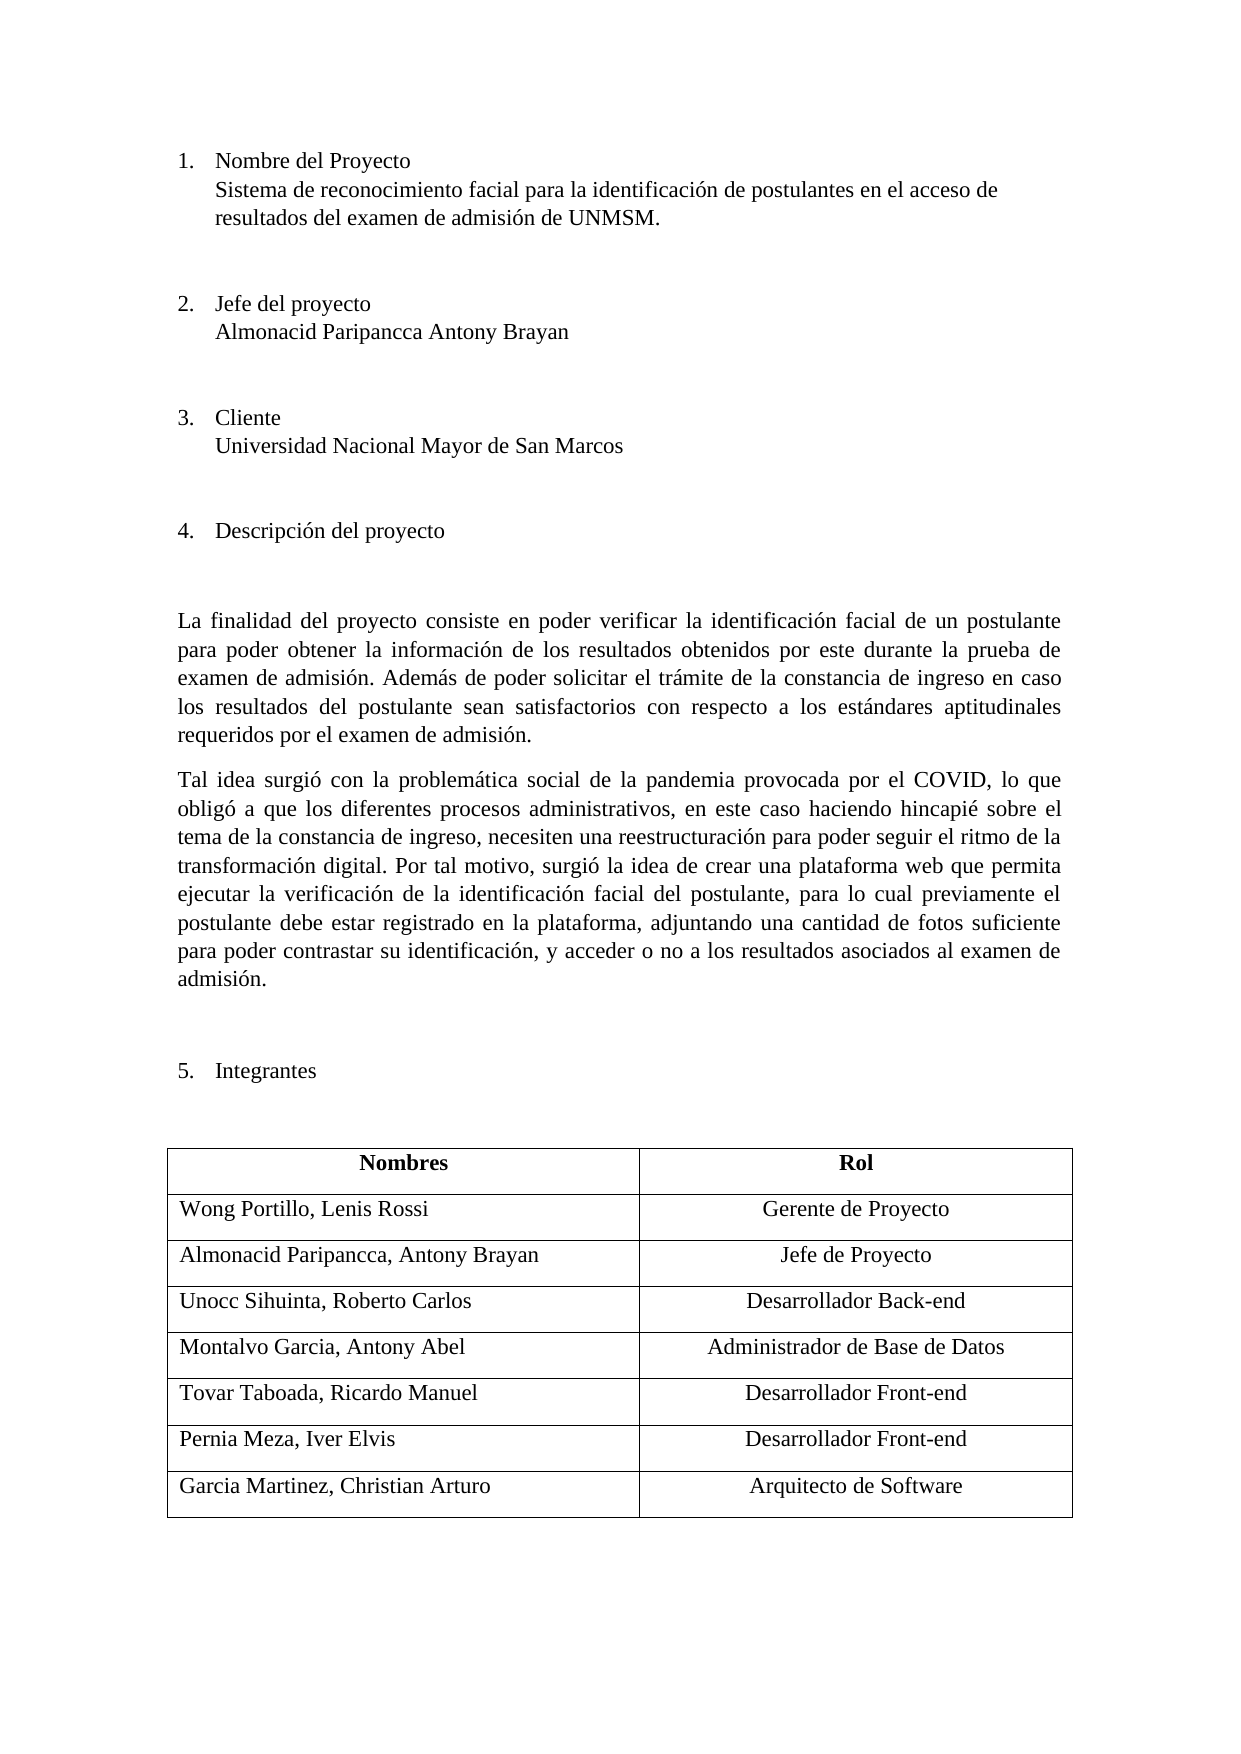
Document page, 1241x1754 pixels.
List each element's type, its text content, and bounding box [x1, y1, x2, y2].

table_cell Desarrollador Back-end [640, 1287, 1072, 1332]
table_cell Unocc Sihuinta, Roberto Carlos [168, 1287, 639, 1332]
text Sistema de reconocimiento facial para la identificación de postulantes en el acceso de resultados del examen de admisión de UNMSM. [215, 176, 1063, 231]
table_cell Arquitecto de Software [640, 1472, 1072, 1517]
list Cliente [177, 403, 1063, 430]
table_cell Wong Portillo, Lenis Rossi [168, 1195, 639, 1240]
list Descripción del proyecto [177, 517, 1063, 544]
table_cell Gerente de Proyecto [640, 1195, 1072, 1240]
table_cell Montalvo Garcia, Antony Abel [168, 1333, 639, 1378]
table_cell Jefe de Proyecto [640, 1241, 1072, 1286]
text Almonacid Paripancca Antony Brayan [215, 318, 1063, 344]
table_cell Garcia Martinez, Christian Arturo [168, 1472, 639, 1517]
text La finalidad del proyecto consiste en poder verificar la identificación facial de un postulante para poder obtener la información de los resultados obtenidos por este durante la prueba de examen de admisión. Además de poder solicitar el trámite de la constancia de ingreso en caso los resultados del postulante sean satisfactorios con respecto a los estándares aptitudinales requeridos por el examen de admisión. [177, 607, 1063, 748]
list Jefe del proyecto [177, 290, 1063, 316]
table_cell Desarrollador Front-end [640, 1379, 1072, 1424]
text Tal idea surgió con la problemática social de la pandemia provocada por el COVID, lo que obligó a que los diferentes procesos administrativos, en este caso haciendo hincapié sobre el tema de la constancia de ingreso, necesiten una reestructuración para poder seguir el ritmo de la transformación digital. Por tal motivo, surgió la idea de crear una plataforma web que permita ejecutar la verificación de la identificación facial del postulante, para lo cual previamente el postulante debe estar registrado en la plataforma, adjuntando una cantidad de fotos suficiente para poder contrastar su identificación, y acceder o no a los resultados asociados al examen de admisión. [177, 766, 1063, 992]
table_cell Tovar Taboada, Ricardo Manuel [168, 1379, 639, 1424]
table_cell Desarrollador Front-end [640, 1426, 1072, 1471]
table_cell Administrador de Base de Datos [640, 1333, 1072, 1378]
list Nombre del Proyecto [177, 148, 1063, 174]
table_cell Pernia Meza, Iver Elvis [168, 1426, 639, 1471]
table_header Nombres [168, 1149, 639, 1194]
table_cell Almonacid Paripancca, Antony Brayan [168, 1241, 639, 1286]
list Integrantes [177, 1057, 1063, 1084]
table_header Rol [640, 1149, 1072, 1194]
text Universidad Nacional Mayor de San Marcos [215, 432, 1063, 458]
